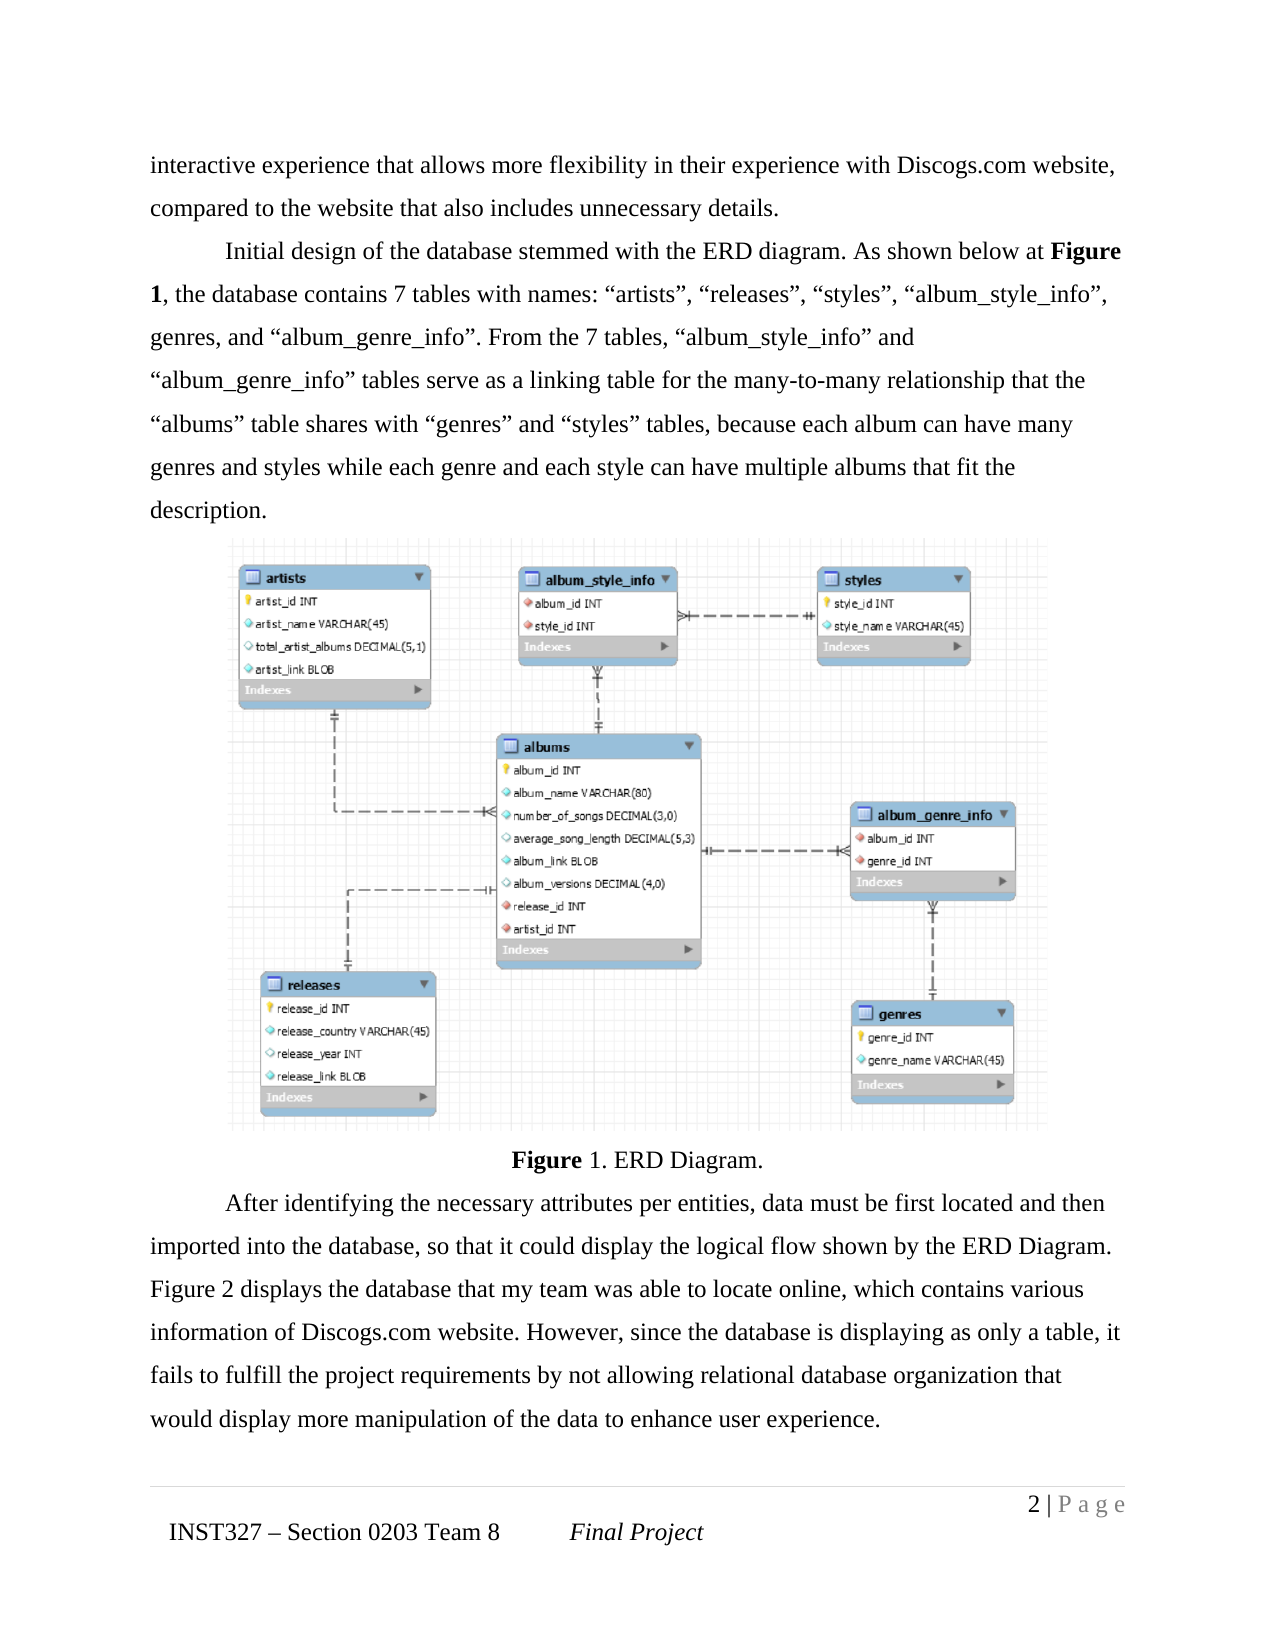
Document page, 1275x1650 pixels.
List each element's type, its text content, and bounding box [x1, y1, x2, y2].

text Initial design of the database stemmed with the ERD diagram. As shown below at Figure 1, the database contains 7 tables with names: “artists”, “releases”, “styles”, “album_style_info”, genres, and “album_genre_info”. From the 7 tables, “album_style_info” and “album_genre_info” tables serve as a linking table for the many-to-many relationship that the “albums” table shares with “genres” and “styles” tables, because each album can have many genres and styles while each genre and each style can have multiple albums that fit the description. [150, 236, 1125, 524]
text Figure 1. ERD Diagram. [150, 1145, 1125, 1174]
text After identifying the necessary attributes per entities, data must be first located and then imported into the database, so that it could display the logical flow shown by the ERD Diagram. Figure 2 displays the database that my team was able to locate online, which contains various information of Discogs.com website. However, since the database is displaying as only a table, it fails to fulfill the project requirements by not allowing relational database organization that would display more manipulation of the data to enhance user experience. [150, 1188, 1125, 1432]
picture [227, 538, 1048, 1131]
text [150, 150, 1125, 222]
